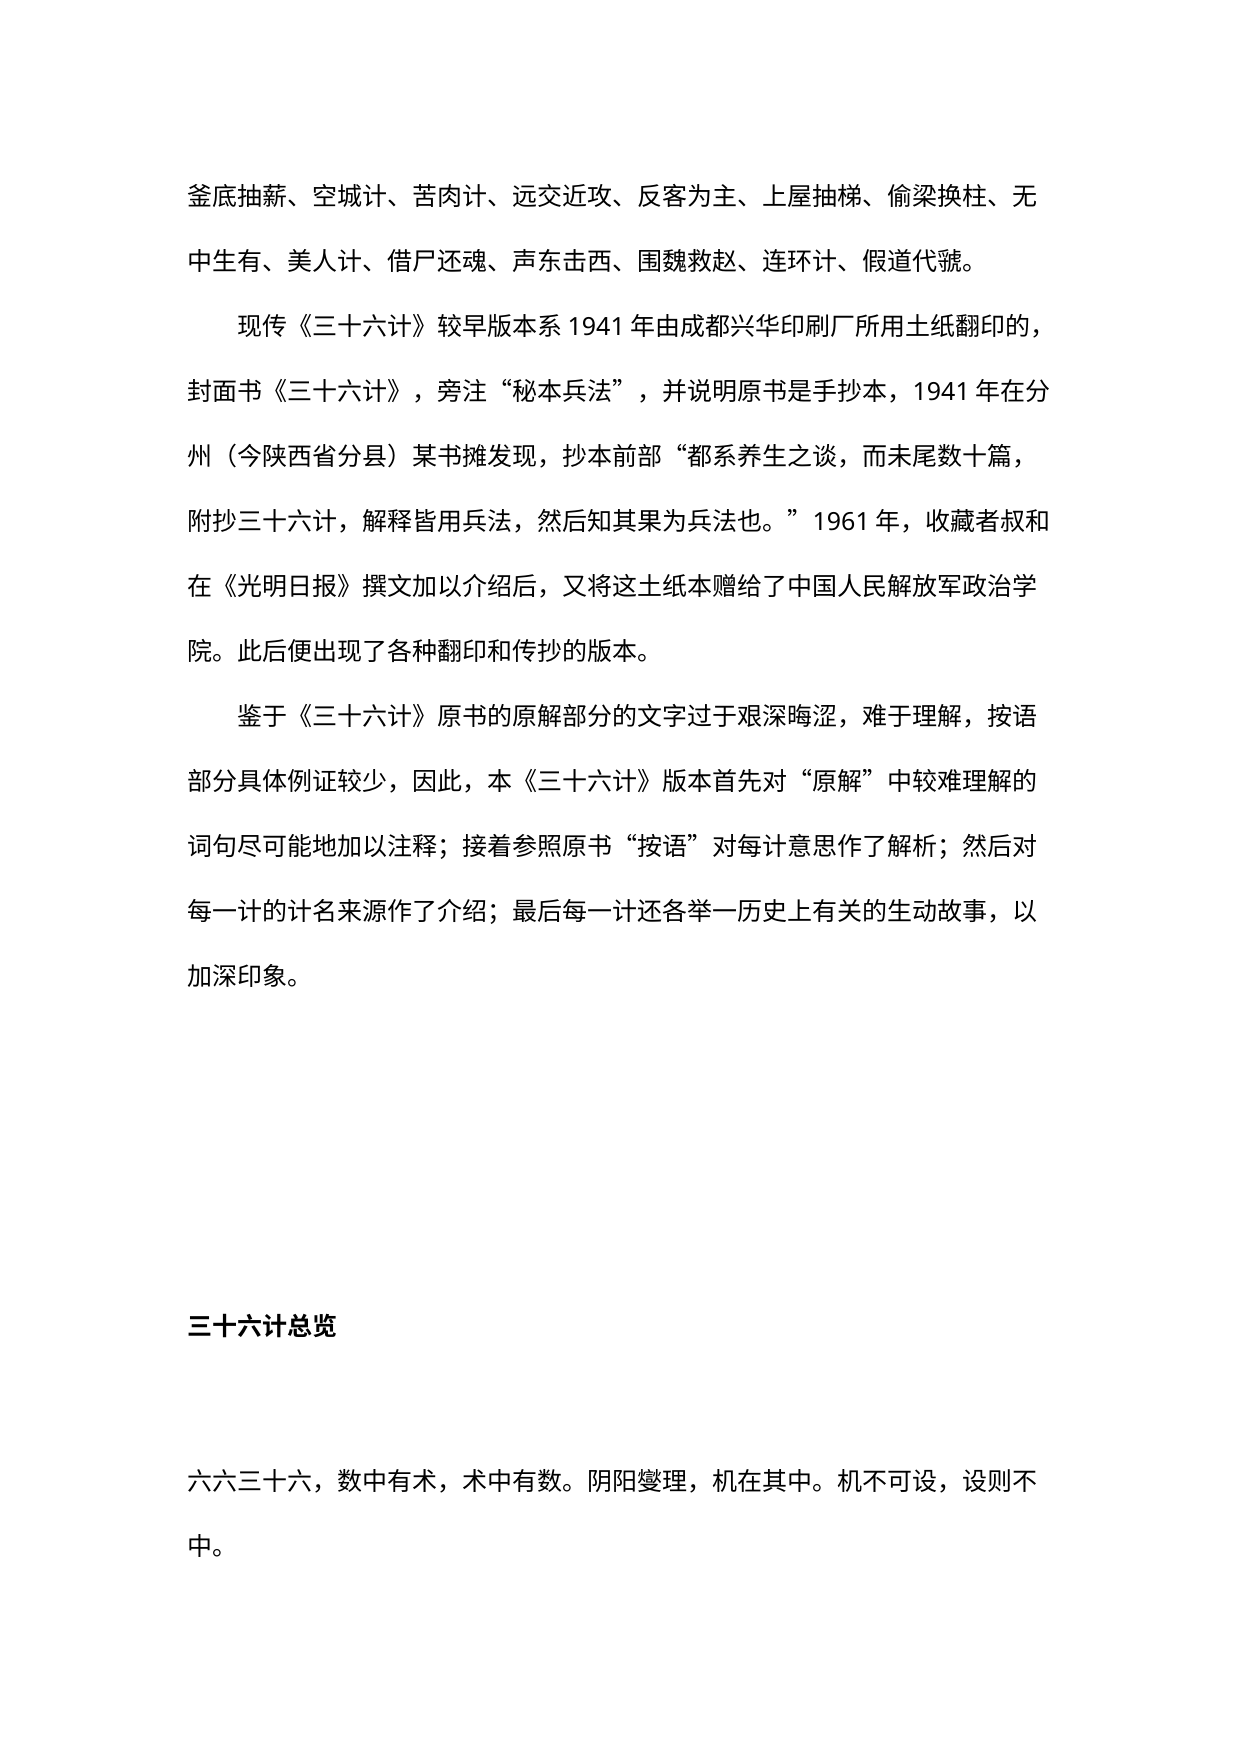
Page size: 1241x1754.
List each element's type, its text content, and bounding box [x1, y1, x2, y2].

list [187, 162, 1053, 1072]
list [187, 1382, 1053, 1577]
list 三十六计总览 [187, 1097, 1053, 1357]
